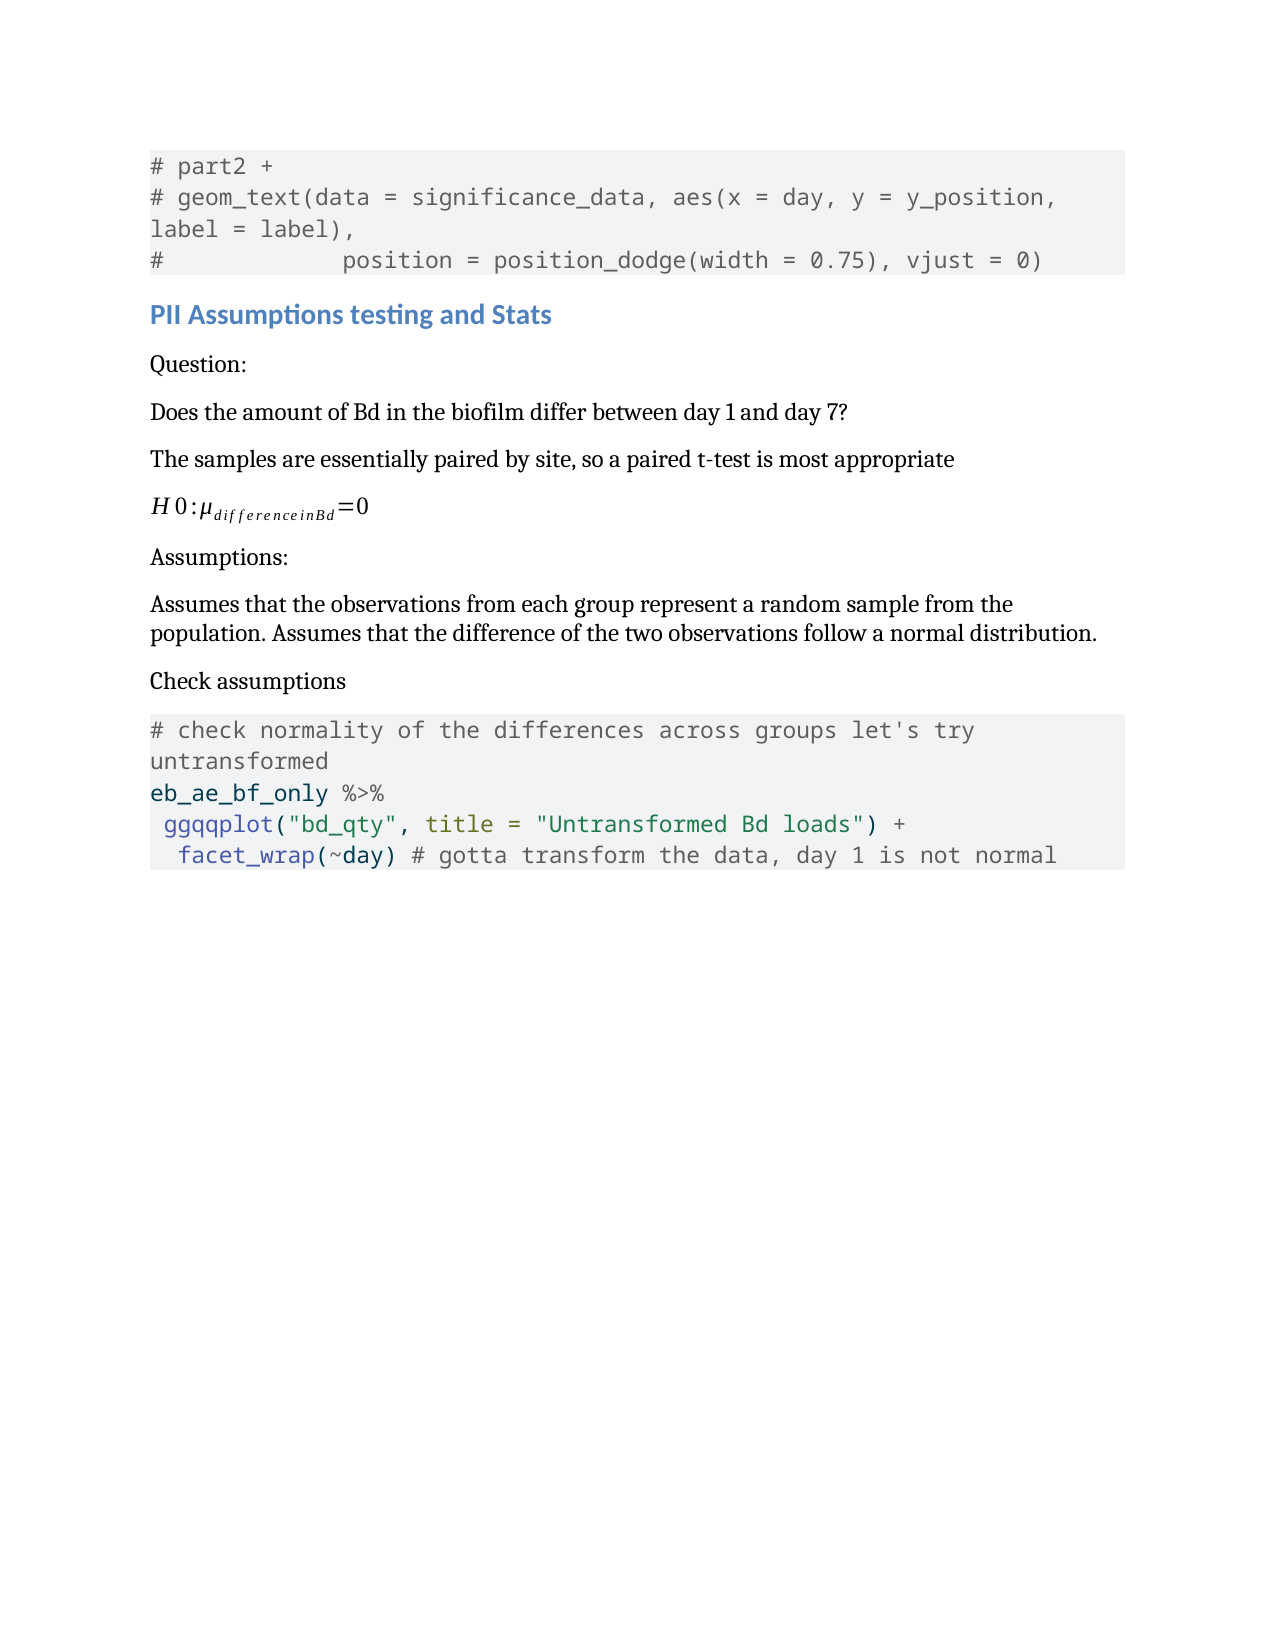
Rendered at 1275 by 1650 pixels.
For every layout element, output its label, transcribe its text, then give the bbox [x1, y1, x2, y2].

text Does the amount of Bd in the biofilm differ between day 1 and day 7? [150, 398, 1125, 426]
text Check assumptions [150, 667, 1125, 695]
subtitle PII Assumptions testing and Stats [150, 296, 1125, 331]
text Assumes that the observations from each group represent a random sample from the population. Assumes that the difference of the two observations follow a normal distribution. [150, 590, 1125, 648]
text # check normality of the differences across groups let's try untransformed eb_ae_bf_only %>% ggqqplot("bd_qty", title = "Untransformed Bd loads") + facet_wrap(~day) # gotta transform the data, day 1 is not normal [329, 714, 1125, 870]
text Question: [150, 350, 1125, 379]
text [150, 150, 1125, 275]
text Assumptions: [150, 543, 1125, 572]
text The samples are essentially paired by site, so a paired t-test is most appropriate [150, 445, 1125, 474]
